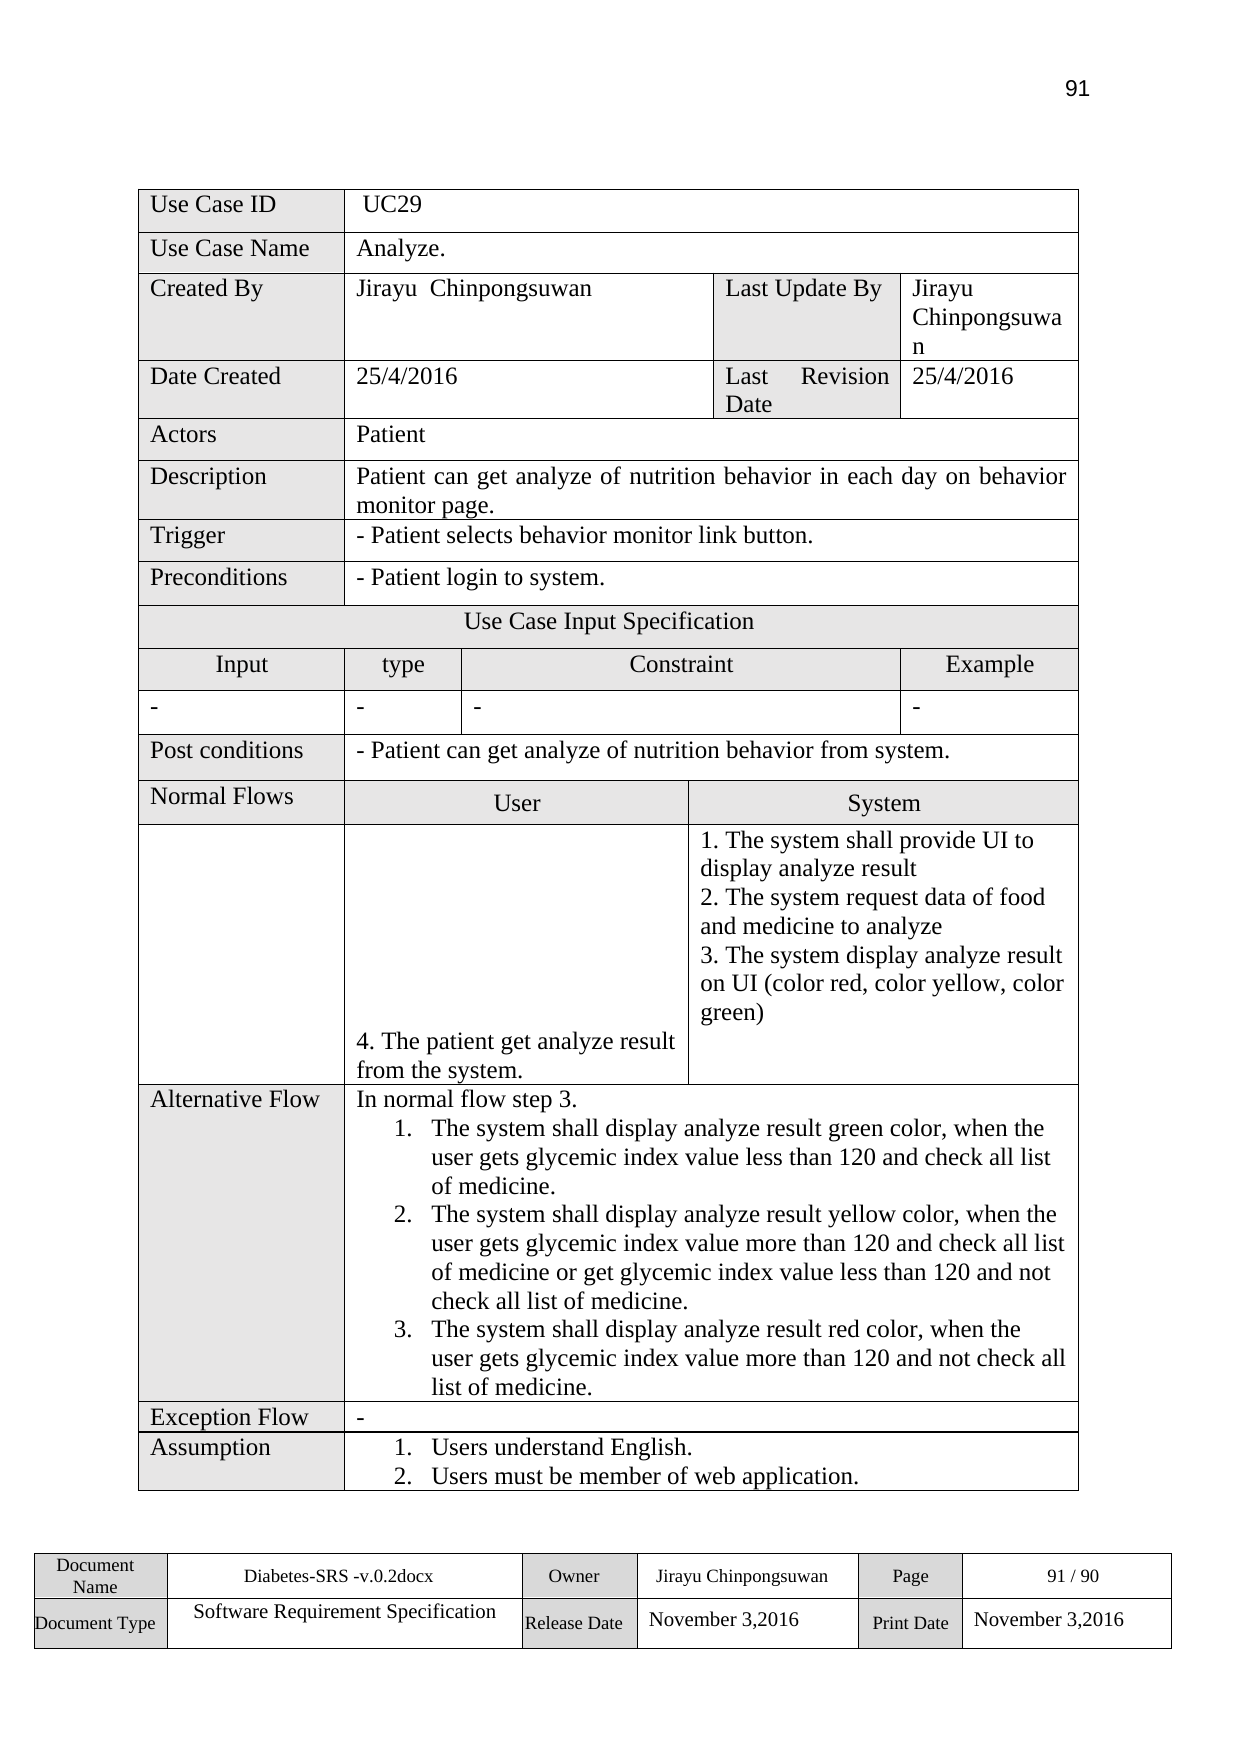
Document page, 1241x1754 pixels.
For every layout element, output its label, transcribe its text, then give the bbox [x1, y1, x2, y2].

table_cell Created By [139, 274, 344, 360]
table_cell Users understand English. Users must be member of web application. [345, 1433, 1078, 1490]
table_cell Actors [139, 419, 344, 460]
table_header Use Case ID [139, 190, 344, 232]
table_cell System [689, 781, 1078, 824]
table_cell Jirayu Chinpongsuwan [345, 274, 713, 360]
table_cell Constraint [462, 649, 900, 690]
table_cell - Patient can get analyze of nutrition behavior from system. [345, 735, 1078, 780]
table_cell 25/4/2016 [901, 361, 1078, 418]
table_cell Last Revision Date [714, 361, 900, 418]
table_cell Example [901, 649, 1078, 690]
table_cell In normal flow step 3. The system shall display analyze result green color, when the user gets glycemic index value less than 120 and check all list of medicine. The system shall display analyze result yellow color, when the user gets glycemic index value more than 120 and check all list of medicine or get glycemic index value less than 120 and not check all list of medicine. The system shall display analyze result red color, when the user gets glycemic index value more than 120 and not check all list of medicine. [345, 1085, 1078, 1401]
table_cell Date Created [139, 361, 344, 418]
table_cell Post conditions [139, 735, 344, 780]
table_header UC29 [345, 190, 1078, 232]
table_cell Jirayu Chinpongsuwan [901, 274, 1078, 360]
table_cell type [345, 649, 461, 690]
table_cell Analyze. [345, 233, 1078, 272]
table_cell Use Case Name [139, 233, 344, 272]
table_cell 4. The patient get analyze result from the system. [345, 825, 688, 1083]
table_cell Alternative Flow [139, 1085, 344, 1401]
table_cell Preconditions [139, 562, 344, 605]
table_cell Assumption [139, 1433, 344, 1490]
table_cell - [345, 1402, 1078, 1431]
table_cell Patient can get analyze of nutrition behavior in each day on behavior monitor page. [345, 461, 1078, 519]
table_cell 25/4/2016 [345, 361, 713, 418]
table_cell - [901, 691, 1078, 734]
table_cell 1. The system shall provide UI to display analyze result 2. The system request data of food and medicine to analyze 3. The system display analyze result on UI (color red, color yellow, color green) [689, 825, 1078, 1083]
table_cell Patient [345, 419, 1078, 460]
table_cell - [345, 691, 461, 734]
table_cell Trigger [139, 520, 344, 561]
table_cell - Patient login to system. [345, 562, 1078, 605]
table_cell Last Update By [714, 274, 900, 360]
table_cell [139, 825, 344, 1083]
table_cell - [139, 691, 344, 734]
table_cell - [462, 691, 900, 734]
table_cell Use Case Input Specification [139, 606, 1078, 648]
table_cell User [345, 781, 688, 824]
table_cell - Patient selects behavior monitor link button. [345, 520, 1078, 561]
table_cell Exception Flow [139, 1402, 344, 1431]
table_cell Normal Flows [139, 781, 344, 824]
table_cell Input [139, 649, 344, 690]
table_cell Description [139, 461, 344, 519]
